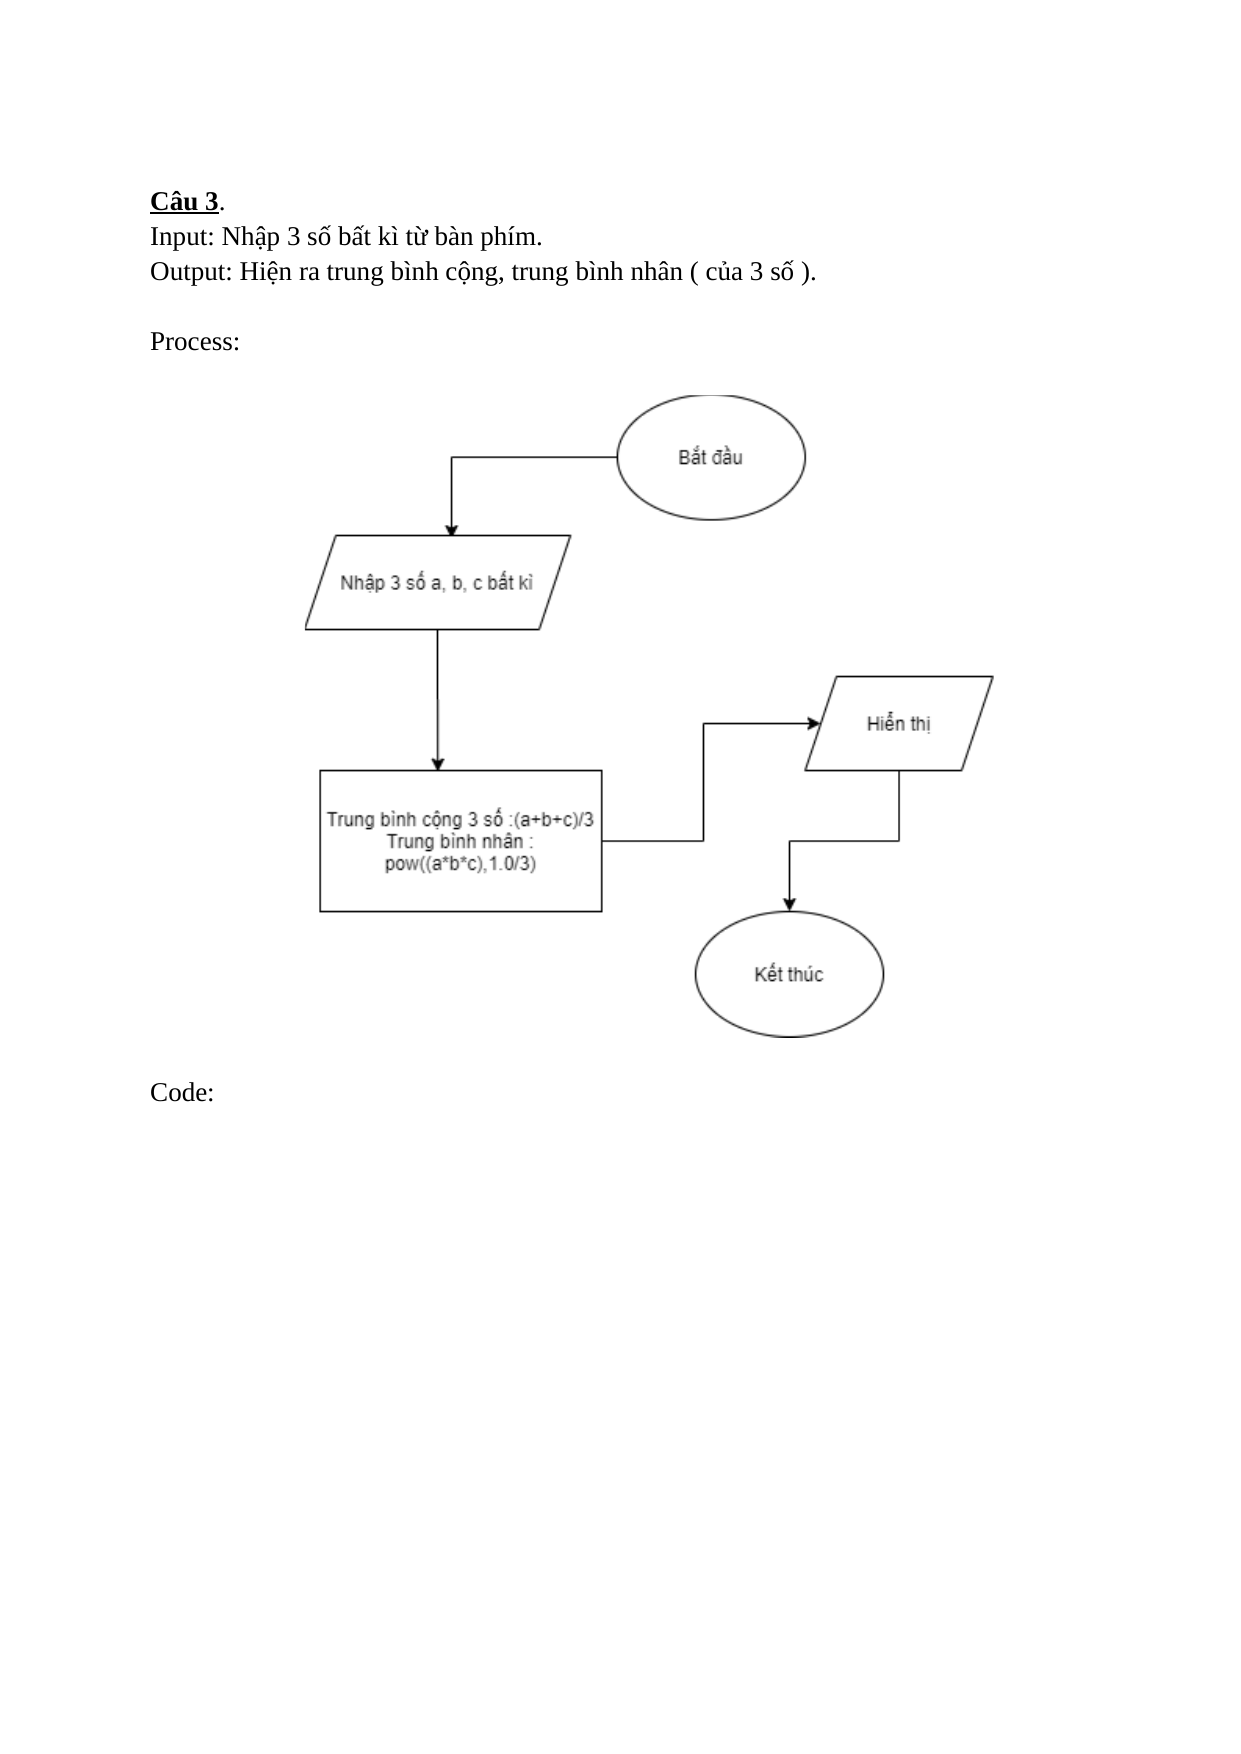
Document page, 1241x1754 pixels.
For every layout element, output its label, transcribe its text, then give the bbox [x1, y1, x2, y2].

text Input: Nhập 3 số bất kì từ bàn phím. [150, 220, 1090, 251]
text Code: [150, 1076, 1090, 1107]
text Output: Hiện ra trung bình cộng, trung bình nhân ( của 3 số ). [150, 255, 1090, 286]
text Câu 3. [150, 185, 1090, 216]
text Process: [150, 325, 1090, 356]
